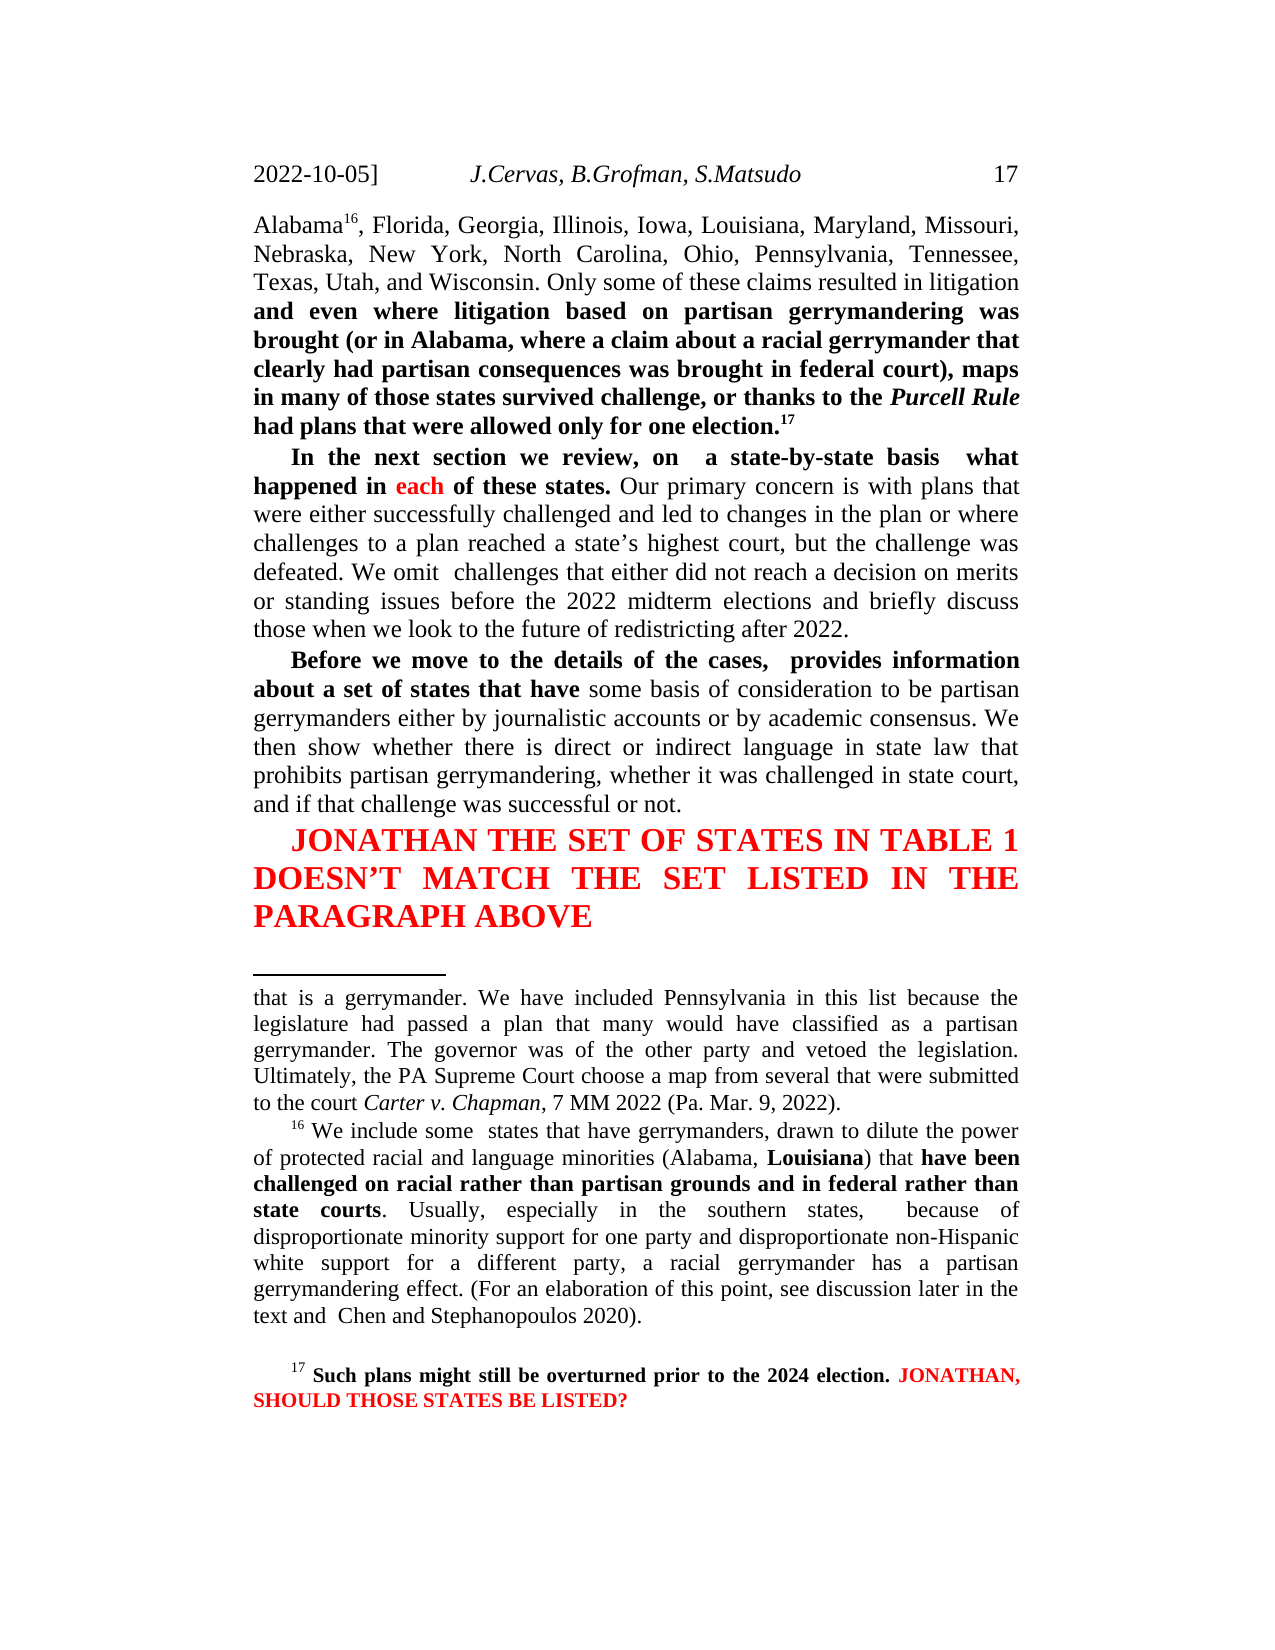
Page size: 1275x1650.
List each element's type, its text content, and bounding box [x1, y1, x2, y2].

text In the next section we review, on a state-by-state basis what happened in each of these states. Our primary concern is with plans that were either successfully challenged and led to changes in the plan or where challenges to a plan reached a state’s highest court, but the challenge was defeated. We omit challenges that either did not reach a decision on merits or standing issues before the 2022 midterm elections and briefly discuss those when we look to the future of redistricting after 2022. [253, 442, 1020, 643]
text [253, 210, 1020, 440]
text Before we move to the details of the cases, Table 1 provides information about a set of states that have some basis of consideration to be partisan gerrymanders either by journalistic accounts or by academic consensus. We then show whether there is direct or indirect language in state law that prohibits partisan gerrymandering, whether it was challenged in state court, and if that challenge was successful or not. [253, 645, 1020, 818]
text JONATHAN THE SET OF STATES IN TABLE 1 DOESN’T MATCH THE SET LISTED IN THE PARAGRAPH ABOVE [253, 820, 1020, 935]
